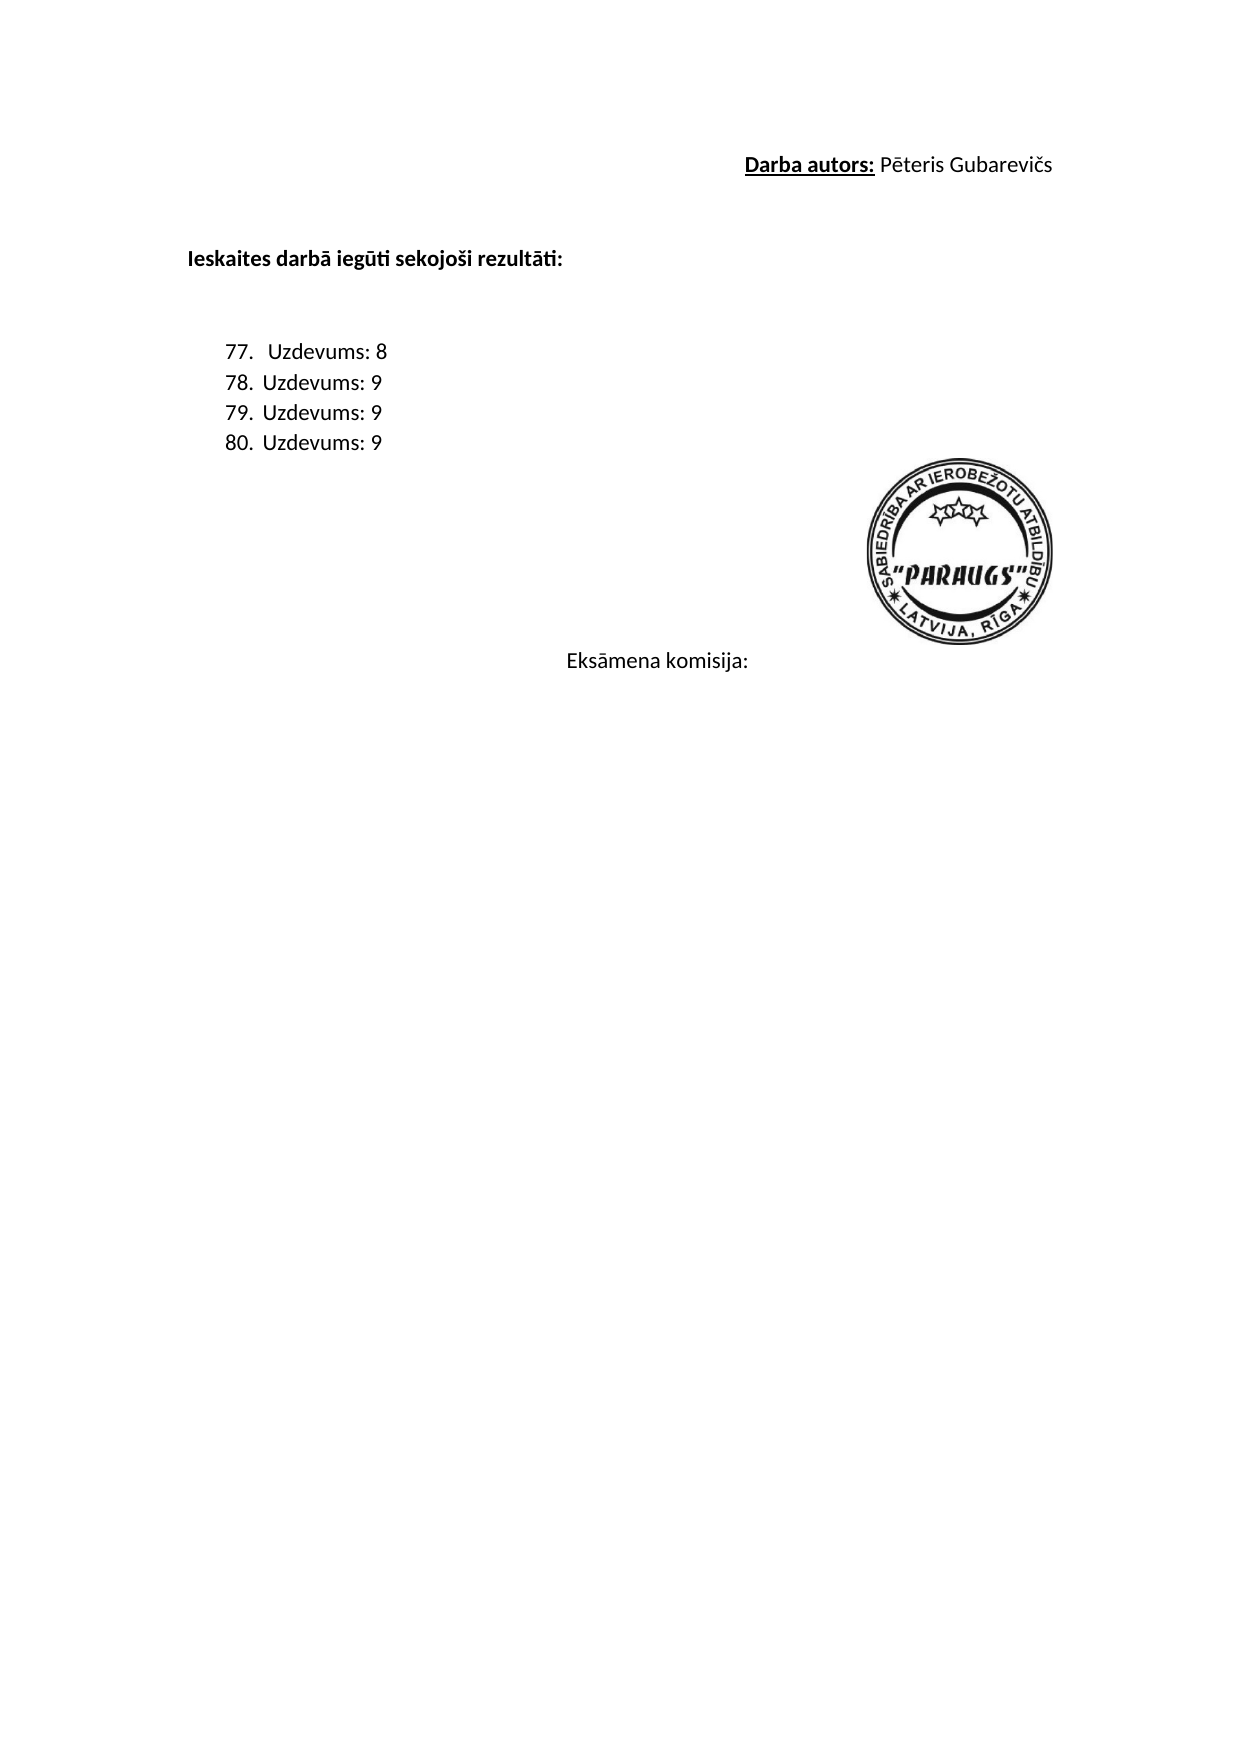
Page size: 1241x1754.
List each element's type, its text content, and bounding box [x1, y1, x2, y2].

text Darba autors: Pēteris Gubarevičs [187, 150, 1053, 178]
list Uzdevums: 9 [225, 368, 1053, 396]
text Ieskaites darbā iegūti sekojoši rezultāti: [187, 244, 1053, 272]
list Uzdevums: 9 [225, 428, 1053, 456]
list Uzdevums: 8 [225, 337, 1053, 366]
picture [866, 458, 1053, 645]
list Uzdevums: 9 [225, 398, 1053, 426]
list Eksāmena komisija: [262, 646, 1053, 674]
